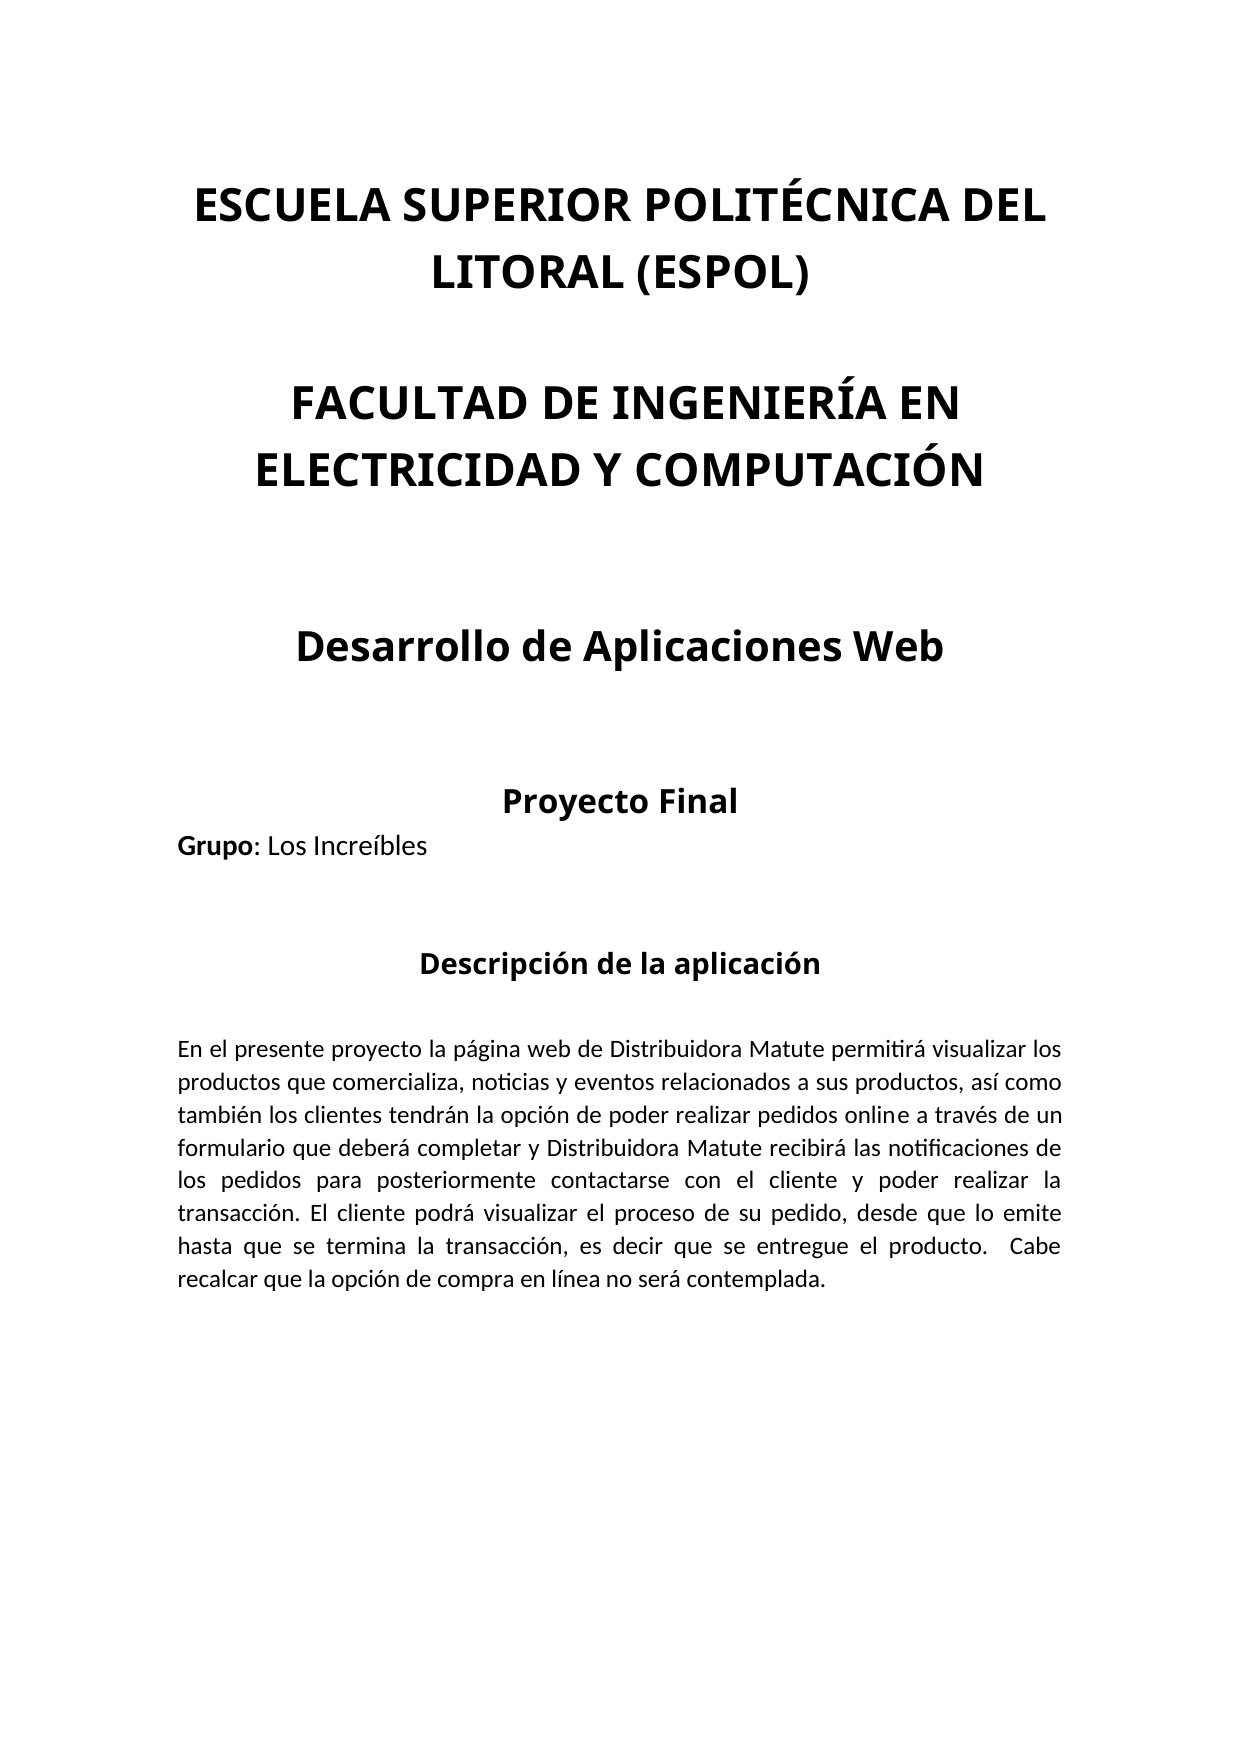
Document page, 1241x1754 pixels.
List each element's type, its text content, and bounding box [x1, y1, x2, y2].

subtitle Proyecto Final [177, 778, 1063, 823]
subtitle ESCUELA SUPERIOR POLITÉCNICA DEL LITORAL (ESPOL) [177, 173, 1063, 302]
text En el presente proyecto la página web de Distribuidora Matute permitirá visualizar los productos que comercializa, noticias y eventos relacionados a sus productos, así como también los clientes tendrán la opción de poder realizar pedidos online a través de un formulario que deberá completar y Distribuidora Matute recibirá las notificaciones de los pedidos para posteriormente contactarse con el cliente y poder realizar la transacción. El cliente podrá visualizar el proceso de su pedido, desde que lo emite hasta que se termina la transacción, es decir que se entregue el producto. Cabe recalcar que la opción de compra en línea no será contemplada. [177, 1033, 1063, 1294]
subtitle FACULTAD DE INGENIERÍA EN ELECTRICIDAD Y COMPUTACIÓN [177, 371, 1063, 500]
subtitle Descripción de la aplicación [177, 943, 1063, 983]
subtitle Desarrollo de Aplicaciones Web [177, 616, 1063, 673]
text Grupo: Los Increíbles [177, 827, 1063, 862]
